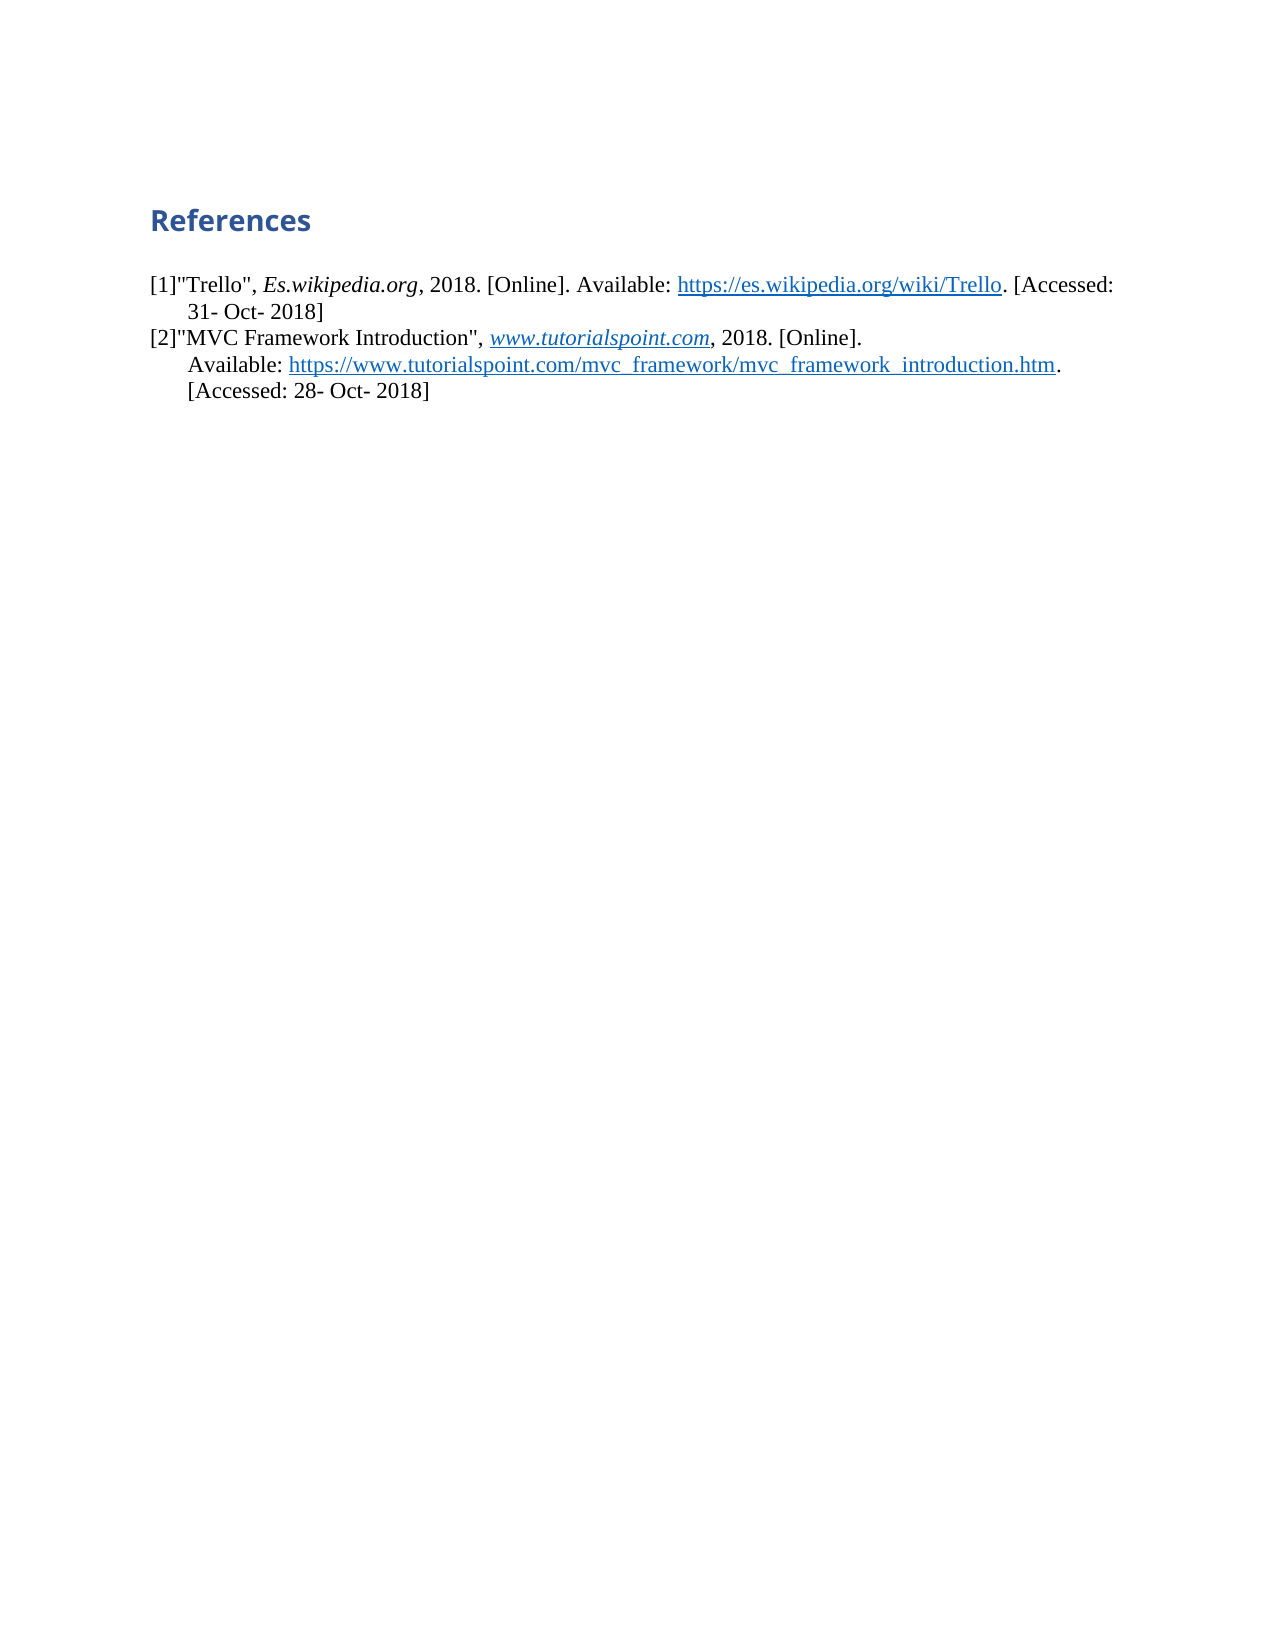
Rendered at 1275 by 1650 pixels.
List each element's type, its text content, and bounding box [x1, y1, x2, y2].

subtitle References [150, 200, 1125, 240]
text [2]"MVC Framework Introduction", www.tutorialspoint.com, 2018. [Online]. Available: https://www.tutorialspoint.com/mvc_framework/mvc_framework_introduction.htm. [Accessed: 28- Oct- 2018] [150, 324, 1125, 403]
text [1]"Trello", Es.wikipedia.org, 2018. [Online]. Available: https://es.wikipedia.org/wiki/Trello. [Accessed: 31- Oct- 2018] [150, 272, 1125, 324]
